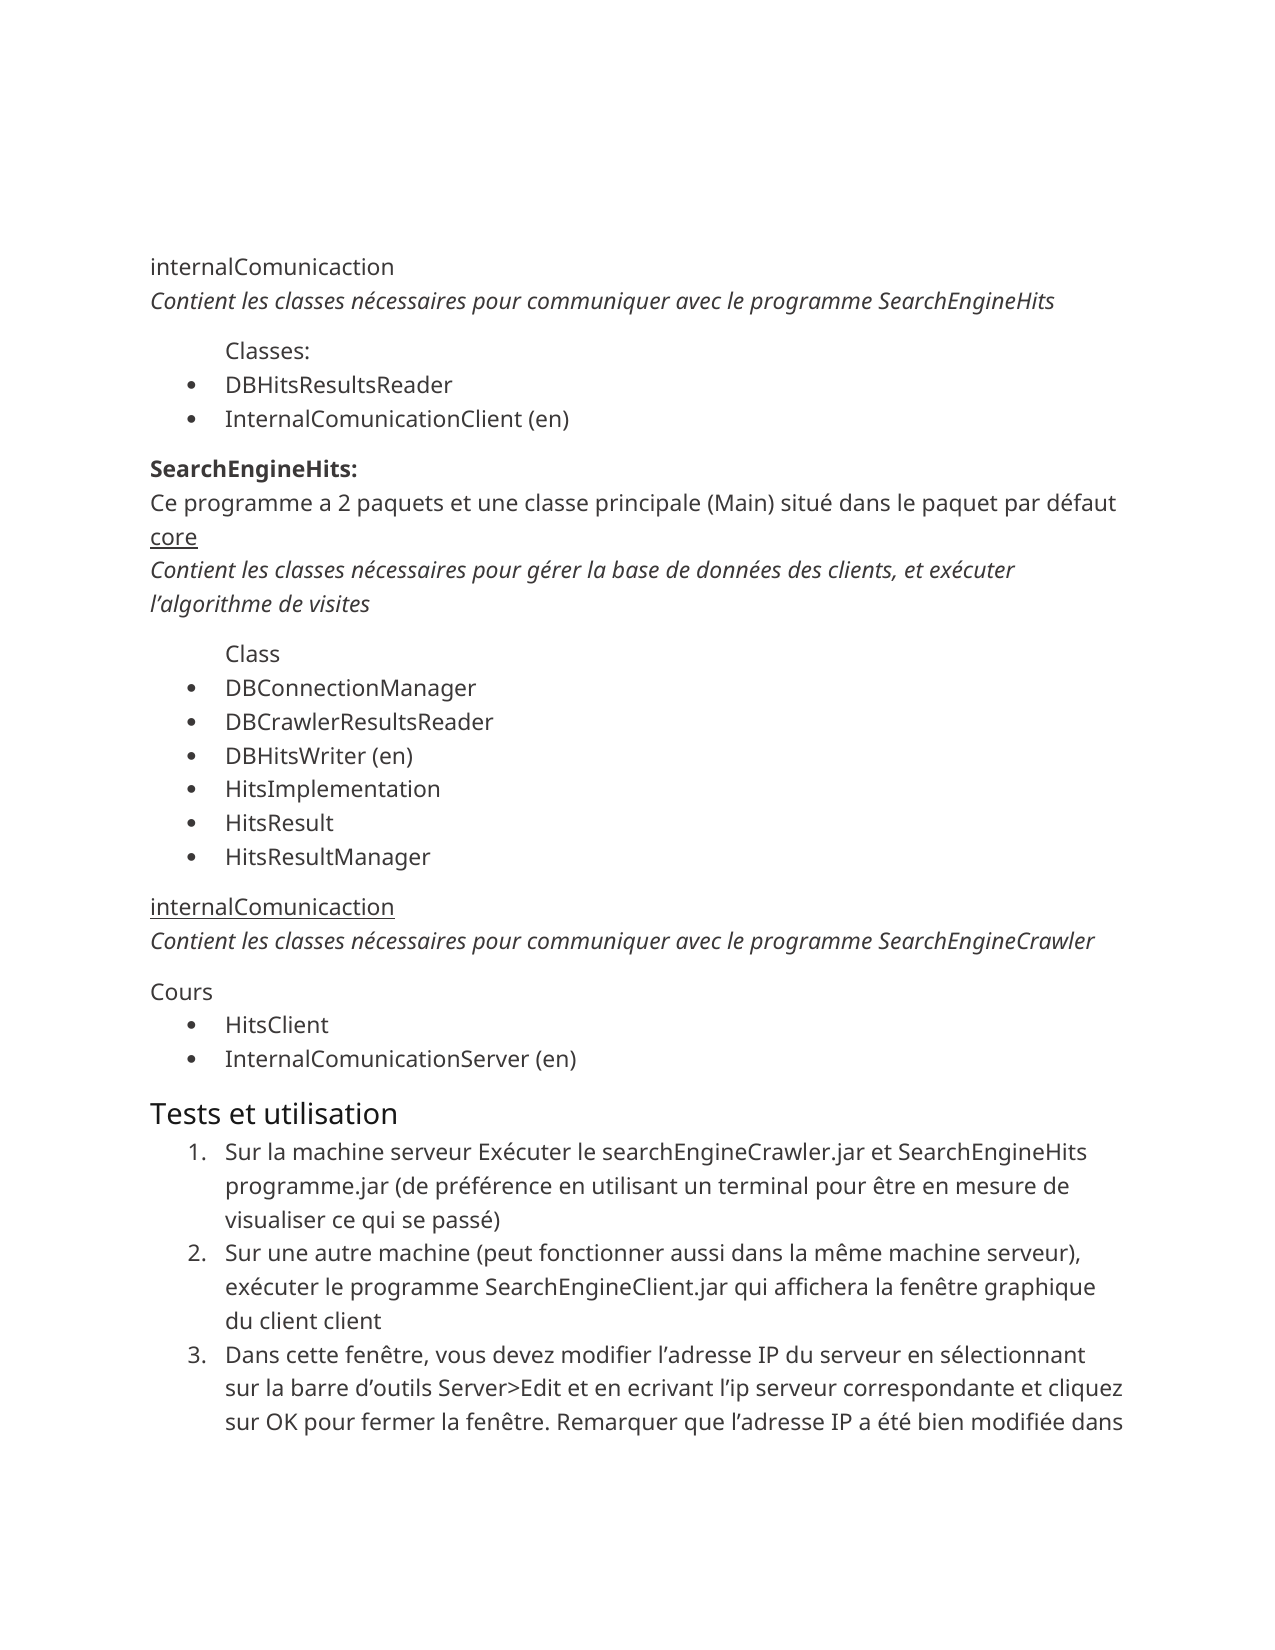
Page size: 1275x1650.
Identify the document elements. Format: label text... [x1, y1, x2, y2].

list DBCrawlerResultsReader [187, 706, 1125, 737]
text Contient les classes nécessaires pour communiquer avec le programme SearchEngineHits [150, 284, 1125, 316]
list InternalComunicationServer (en) [187, 1043, 1125, 1074]
text internalComunicaction [150, 251, 1125, 282]
text internalComunicaction [150, 891, 1125, 922]
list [187, 1339, 1125, 1437]
list DBHitsResultsReader [187, 369, 1125, 400]
text Ce programme a 2 paquets et une classe principale (Main) situé dans le paquet par défaut [150, 487, 1125, 518]
text core [150, 520, 1125, 552]
text SearchEngineHits: [150, 453, 1125, 484]
list HitsImplementation [187, 773, 1125, 804]
list Sur une autre machine (peut fonctionner aussi dans la même machine serveur), exécuter le programme SearchEngineClient.jar qui affichera la fenêtre graphique du client client [187, 1237, 1125, 1336]
list HitsResult [187, 807, 1125, 838]
text Classes: [150, 335, 1125, 366]
text Contient les classes nécessaires pour communiquer avec le programme SearchEngineCrawler [150, 925, 1125, 956]
list HitsResultManager [187, 841, 1125, 872]
list DBConnectionManager [187, 672, 1125, 703]
list Sur la machine serveur Exécuter le searchEngineCrawler.jar et SearchEngineHits programme.jar (de préférence en utilisant un terminal pour être en mesure de visualiser ce qui se passé) [187, 1136, 1125, 1235]
list DBHitsWriter (en) [187, 739, 1125, 771]
text Contient les classes nécessaires pour gérer la base de données des clients, et exécuter l’algorithme de visites [150, 554, 1125, 619]
text Cours [150, 975, 1125, 1007]
list HitsClient [187, 1009, 1125, 1040]
subtitle Tests et utilisation [150, 1093, 1125, 1133]
list InternalComunicationClient (en) [187, 402, 1125, 434]
text Class [150, 638, 1125, 669]
